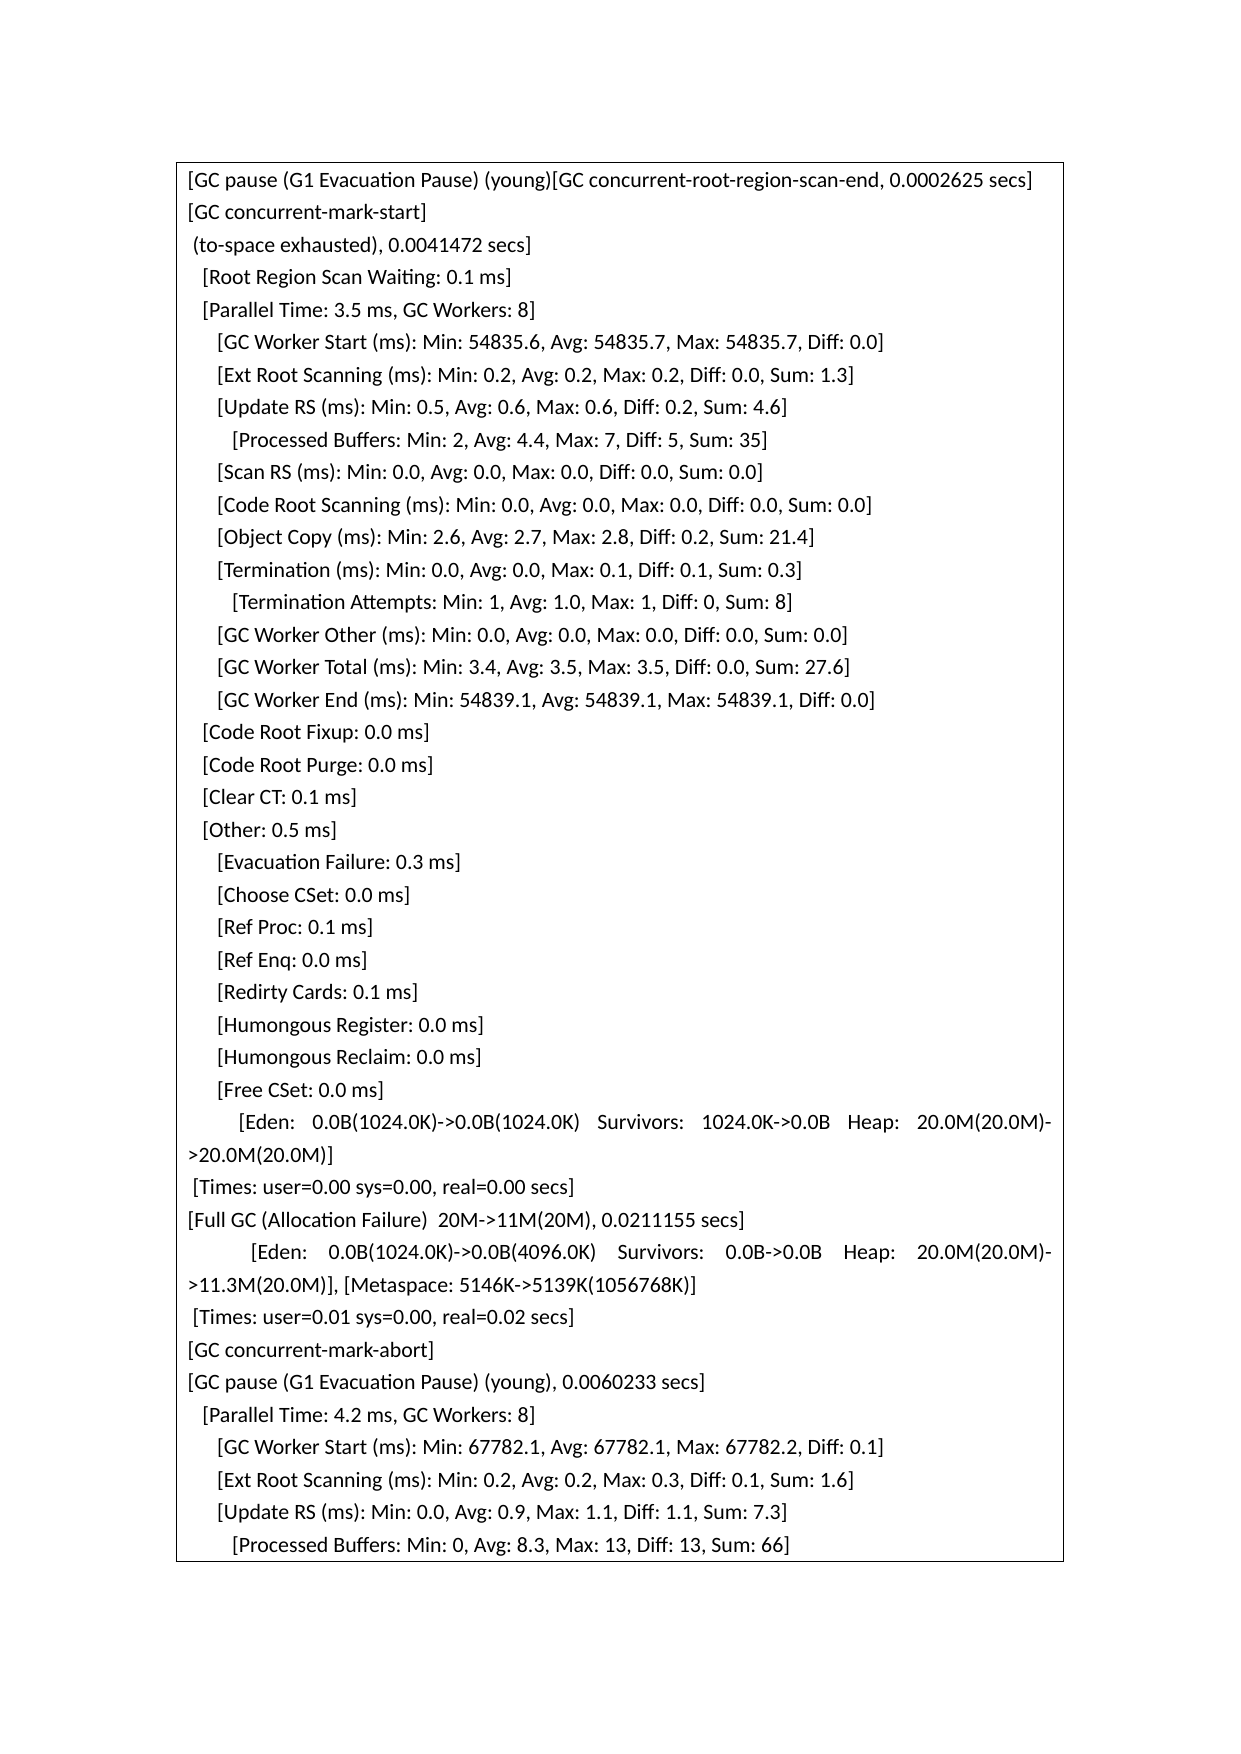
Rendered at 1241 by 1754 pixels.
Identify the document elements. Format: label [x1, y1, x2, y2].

table_header [177, 163, 1063, 1561]
